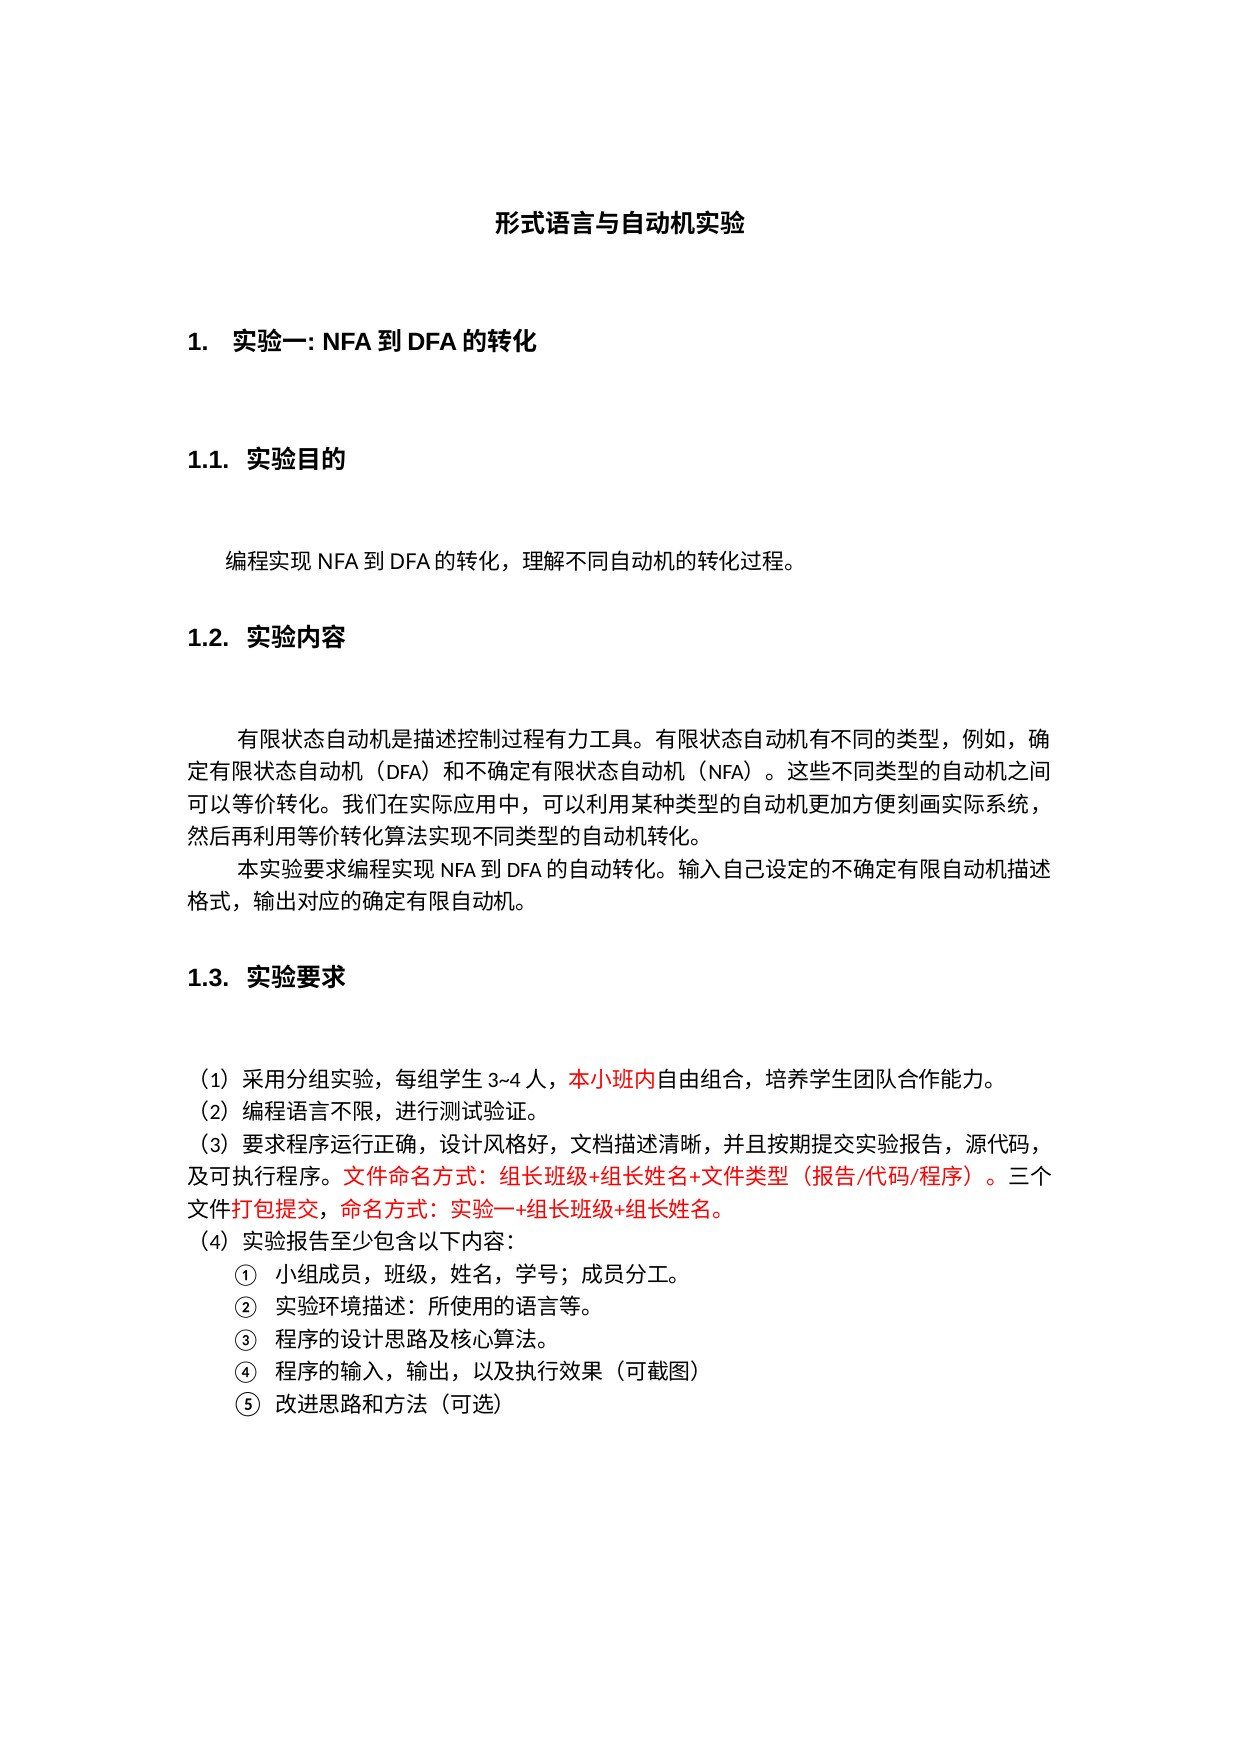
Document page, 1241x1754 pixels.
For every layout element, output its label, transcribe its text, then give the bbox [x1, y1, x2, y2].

list 要求程序运行正确，设计风格好，文档描述清晰，并且按期提交实验报告，源代码，及可执行程序。文件命名方式：组长班级+组长姓名+文件类型（报告/代码/程序）。三个文件打包提交，命名方式：实验一+组长班级+组长姓名。 [187, 1126, 1053, 1224]
subtitle 实验目的 [187, 425, 1053, 490]
text 本实验要求编程实现NFA到DFA的自动转化。输入自己设定的不确定有限自动机描述格式，输出对应的确定有限自动机。 [187, 851, 1053, 916]
subtitle 实验内容 [187, 603, 1053, 668]
list 程序的输入，输出，以及执行效果（可截图） [231, 1354, 1053, 1386]
list 实验环境描述：所使用的语言等。 [231, 1289, 1053, 1321]
list 编程语言不限，进行测试验证。 [187, 1094, 1053, 1126]
subtitle 实验一: NFA到DFA的转化 [187, 307, 1053, 372]
text 编程实现NFA到DFA的转化，理解不同自动机的转化过程。 [225, 543, 1053, 576]
text 有限状态自动机是描述控制过程有力工具。有限状态自动机有不同的类型，例如，确定有限状态自动机（DFA）和不确定有限状态自动机（NFA）。这些不同类型的自动机之间可以等价转化。我们在实际应用中，可以利用某种类型的自动机更加方便刻画实际系统，然后再利用等价转化算法实现不同类型的自动机转化。 [187, 721, 1053, 851]
list 实验报告至少包含以下内容： [187, 1224, 1053, 1256]
subtitle 实验要求 [187, 943, 1053, 1008]
list 改进思路和方法（可选） [231, 1386, 1053, 1419]
list 采用分组实验，每组学生3~4人，本小班内自由组合，培养学生团队合作能力。 [187, 1061, 1053, 1094]
subtitle 形式语言与自动机实验 [187, 189, 1053, 254]
list 程序的设计思路及核心算法。 [231, 1321, 1053, 1354]
list 小组成员，班级，姓名，学号；成员分工。 [231, 1256, 1053, 1289]
